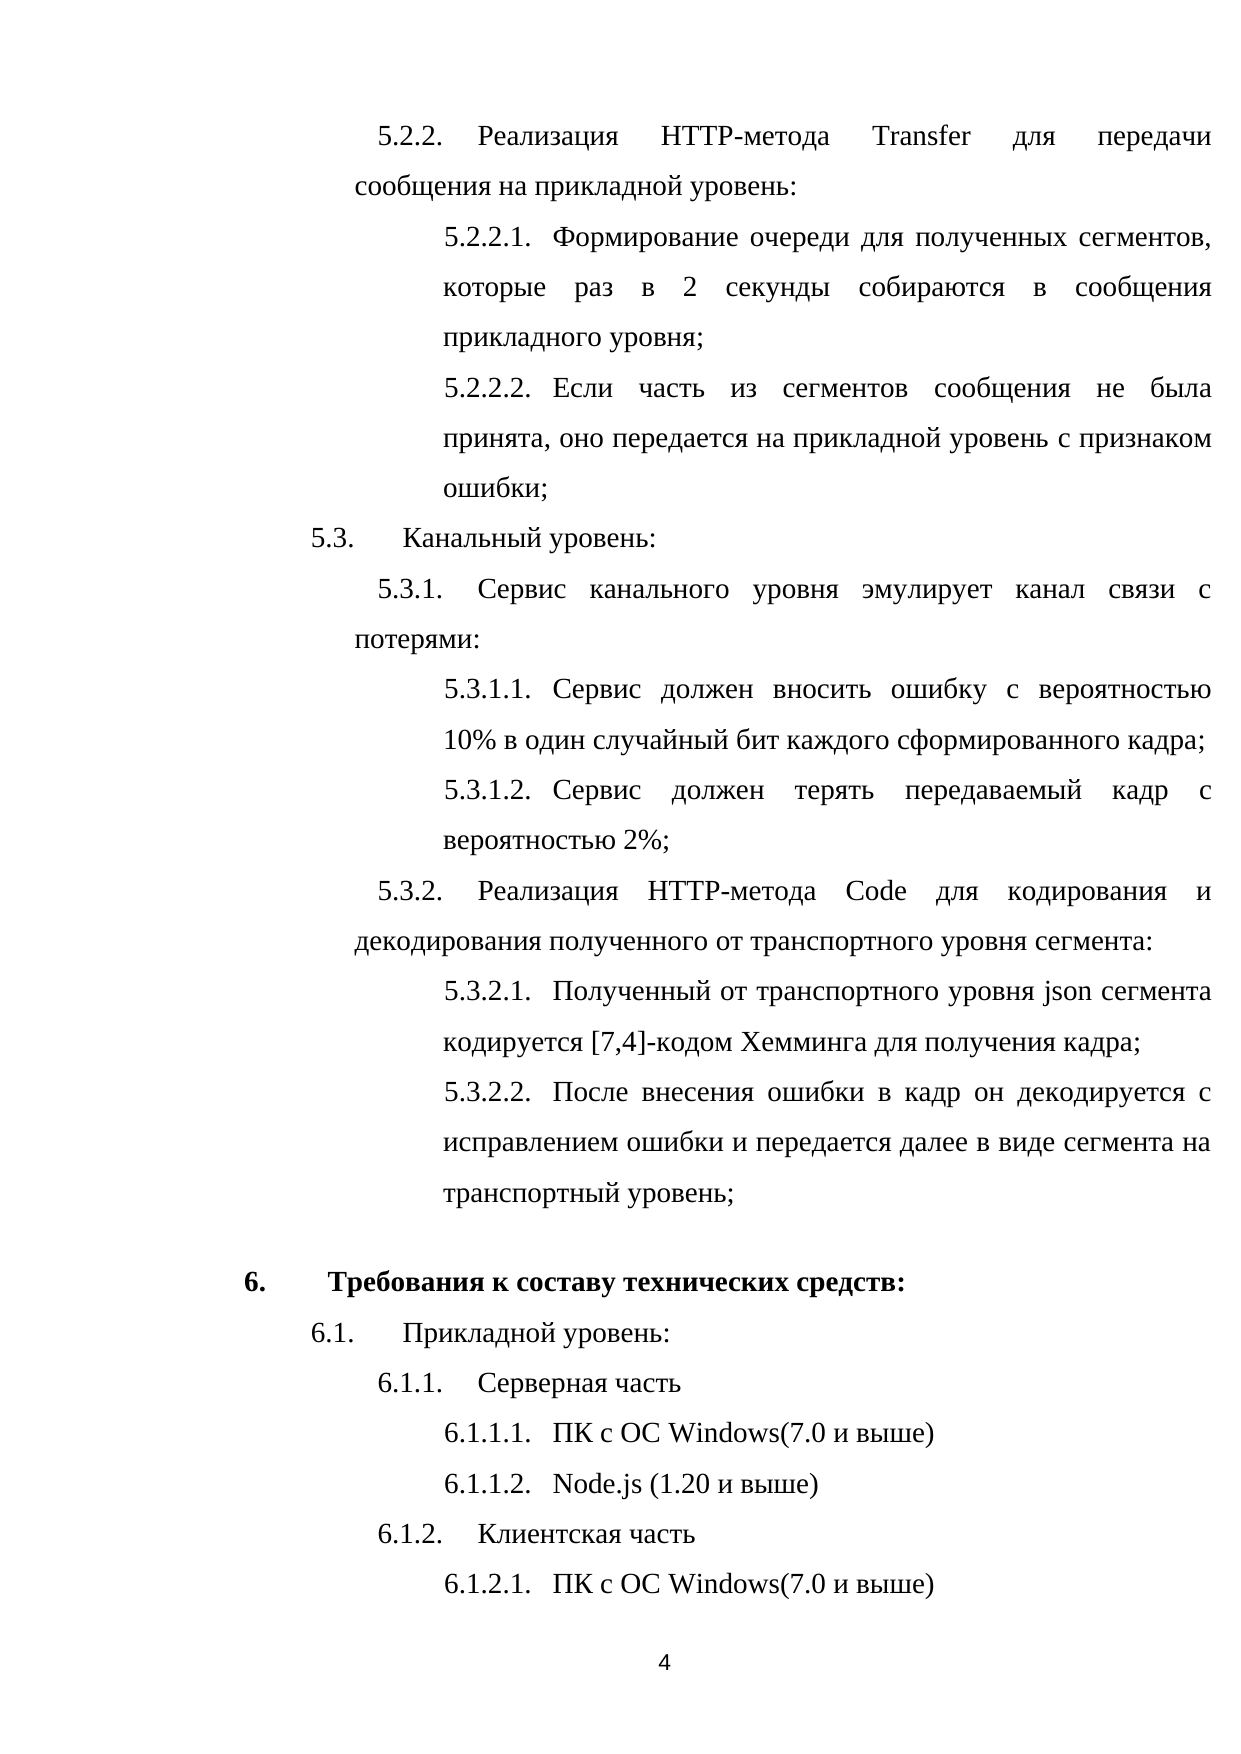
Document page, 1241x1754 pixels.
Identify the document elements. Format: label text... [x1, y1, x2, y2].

list ПК с ОС Windows(7.0 и выше) [443, 1415, 1152, 1449]
list Канальный уровень: [266, 521, 1211, 554]
list Сервис должен терять передаваемый кадр с вероятностью 2%; [443, 772, 1212, 856]
list После внесения ошибки в кадр он декодируется с исправлением ошибки и передается далее в виде сегмента на транспортный уровень; [443, 1074, 1212, 1208]
list Сервис канального уровня эмулирует канал связи с потерями: [354, 571, 1212, 655]
list Требования к составу технических средств: [177, 1264, 1212, 1298]
list Клиентская часть [354, 1516, 1152, 1549]
list Полученный от транспортного уровня json сегмента кодируется [7,4]-кодом Хемминга для получения кадра; [443, 973, 1212, 1057]
list Реализация HTTP-метода Transfer для передачи сообщения на прикладной уровень: [354, 118, 1212, 202]
list Node.js (1.20 и выше) [443, 1466, 1152, 1499]
list Формирование очереди для полученных сегментов, которые раз в 2 секунды собираются в сообщения прикладного уровня; [443, 219, 1212, 353]
list ПК с ОС Windows(7.0 и выше) [443, 1566, 1152, 1600]
list Реализация HTTP-метода Code для кодирования и декодирования полученного от транспортного уровня сегмента: [354, 873, 1212, 957]
list Сервис должен вносить ошибку с вероятностью 10% в один случайный бит каждого сформированного кадра; [443, 672, 1212, 755]
list Серверная часть [354, 1365, 1152, 1399]
list Прикладной уровень: [266, 1315, 1152, 1348]
list Если часть из сегментов сообщения не была принята, оно передается на прикладной уровень с признаком ошибки; [443, 370, 1212, 504]
